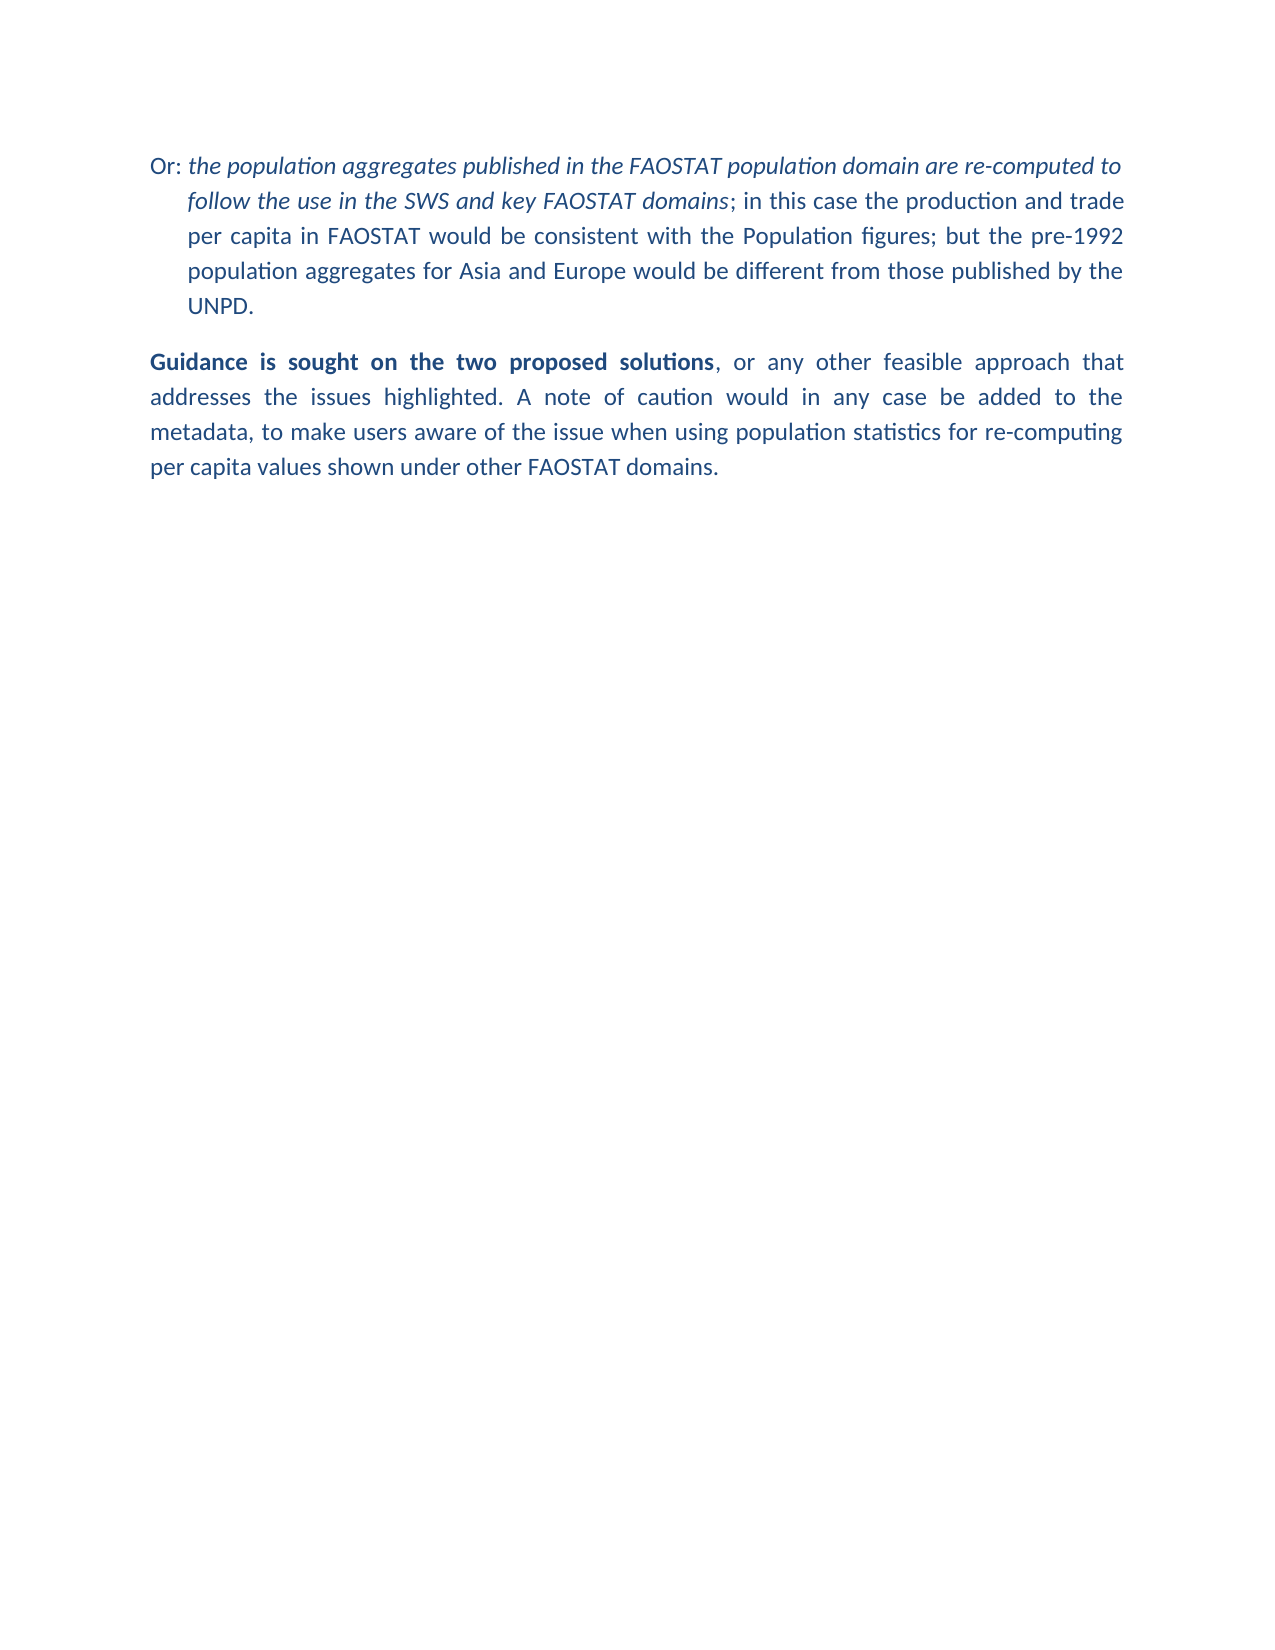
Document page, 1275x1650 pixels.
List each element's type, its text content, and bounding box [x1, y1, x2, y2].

text Or: the population aggregates published in the FAOSTAT population domain are re-computed to follow the use in the SWS and key FAOSTAT domains; in this case the production and trade per capita in FAOSTAT would be consistent with the Population figures; but the pre-1992 population aggregates for Asia and Europe would be different from those published by the UNPD. [150, 150, 1125, 321]
text Guidance is sought on the two proposed solutions, or any other feasible approach that addresses the issues highlighted. A note of caution would in any case be added to the metadata, to make users aware of the issue when using population statistics for re-computing per capita values shown under other FAOSTAT domains. [150, 346, 1125, 481]
